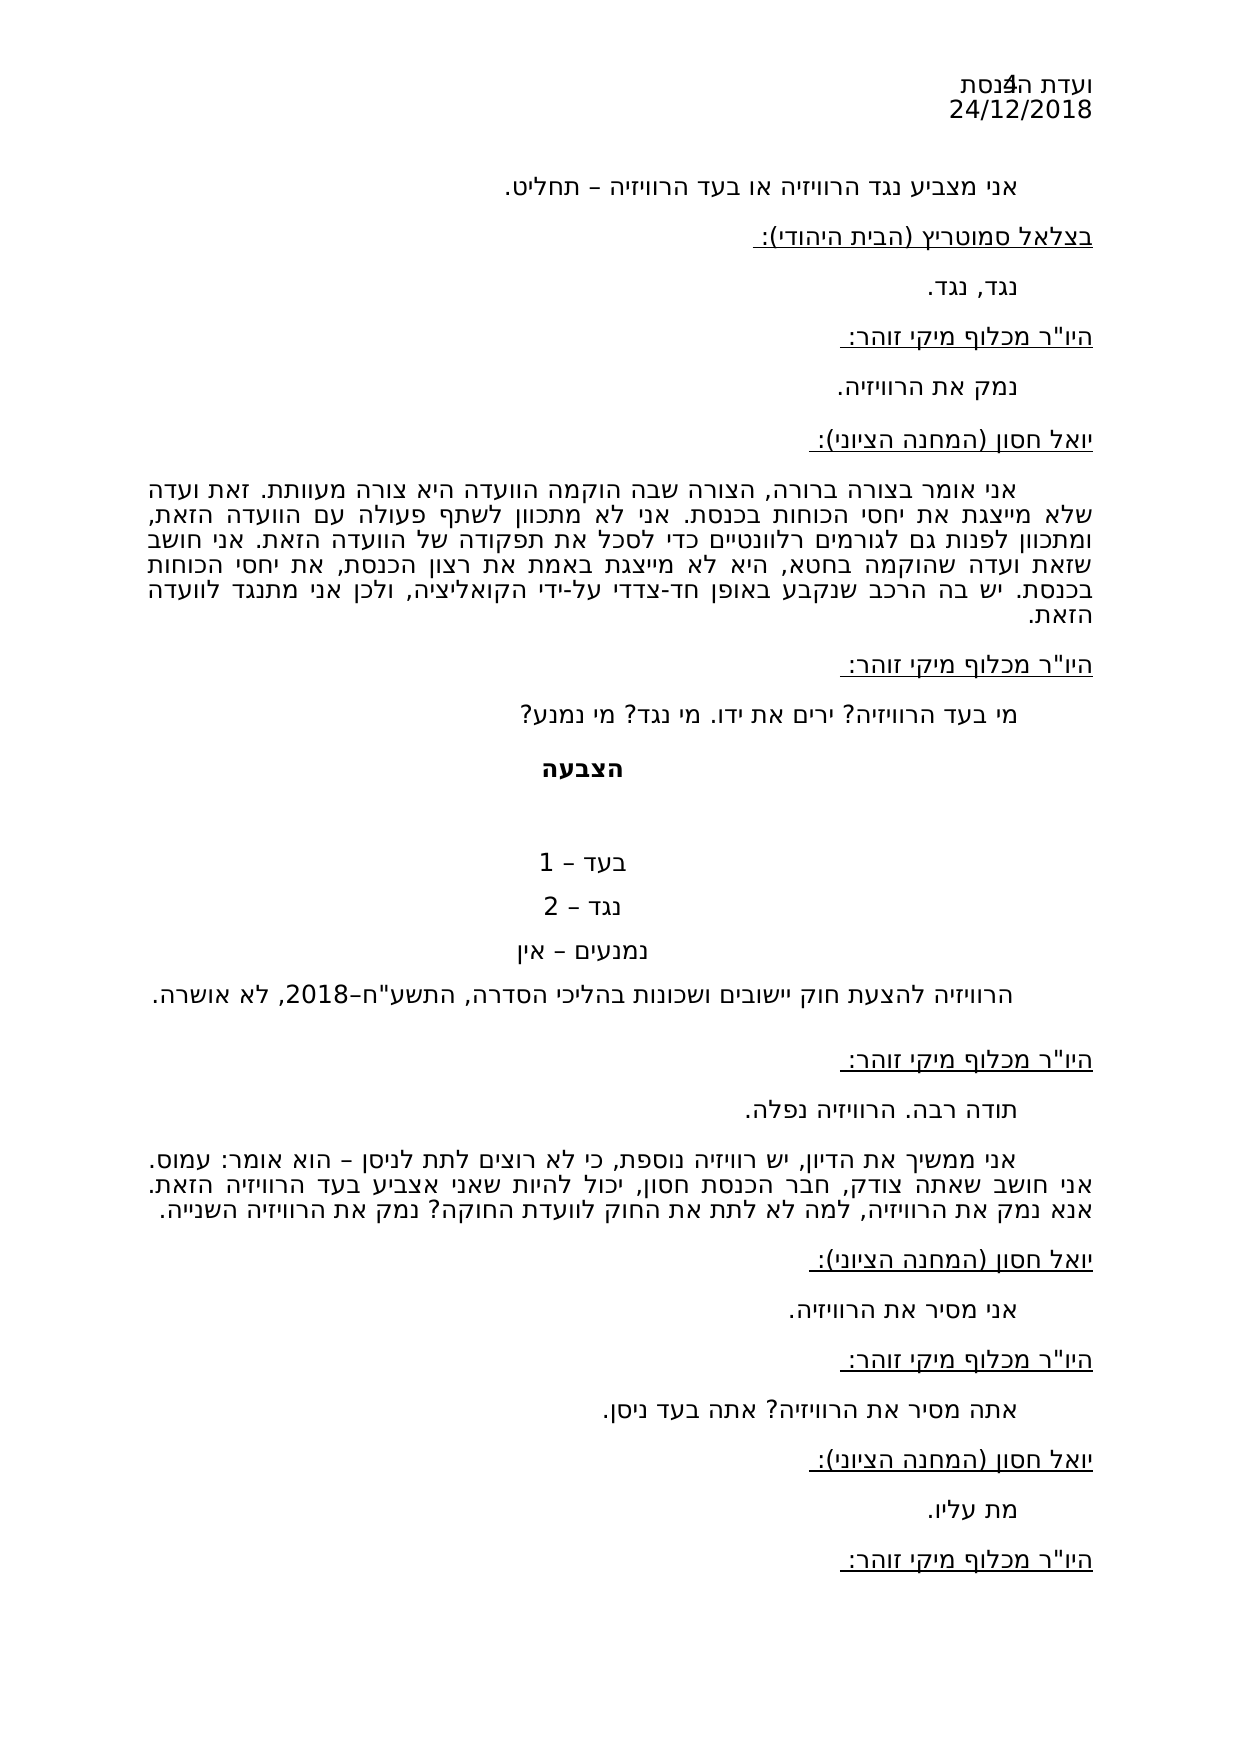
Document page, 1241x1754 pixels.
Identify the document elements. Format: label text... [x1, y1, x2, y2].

text << יור >> היו"ר מכלוף מיקי זוהר: << יור >> [147, 1548, 1093, 1573]
text תודה רבה. הרוויזיה נפלה. [147, 1098, 1093, 1123]
text נגד – 2 [147, 892, 1093, 921]
text אני ממשיך את הדיון, יש רוויזיה נוספת, כי לא רוצים לתת לניסן – הוא אומר: עמוס. אני חושב שאתה צודק, חבר הכנסת חסון, יכול להיות שאני אצביע בעד הרוויזיה הזאת. אנא נמק את הרוויזיה, למה לא לתת את החוק לוועדת החוקה? נמק את הרוויזיה השנייה. [147, 1148, 1093, 1223]
text << דובר >> יואל חסון (המחנה הציוני): << דובר >> [147, 1448, 1093, 1473]
text אתה מסיר את הרוויזיה? אתה בעד ניסן. [147, 1398, 1093, 1423]
text << דובר >> בצלאל סמוטריץ (הבית היהודי): << דובר >> [147, 225, 1093, 250]
text אני אומר בצורה ברורה, הצורה שבה הוקמה הוועדה היא צורה מעוותת. זאת ועדה שלא מייצגת את יחסי הכוחות בכנסת. אני לא מתכוון לשתף פעולה עם הוועדה הזאת, ומתכוון לפנות גם לגורמים רלוונטיים כדי לסכל את תפקודה של הוועדה הזאת. אני חושב שזאת ועדה שהוקמה בחטא, היא לא מייצגת באמת את רצון הכנסת, את יחסי הכוחות בכנסת. יש בה הרכב שנקבע באופן חד-צדדי על-ידי הקואליציה, ולכן אני מתנגד לוועדה הזאת. [147, 479, 1093, 629]
text נגד, נגד. [147, 275, 1093, 300]
text אני מצביע נגד הרוויזיה או בעד הרוויזיה – תחליט. [147, 175, 1093, 200]
text << דובר >> יואל חסון (המחנה הציוני): << דובר >> [147, 1248, 1093, 1273]
text בעד – 1 [147, 848, 1093, 878]
text הצבעה [147, 754, 1093, 783]
text << דובר >> יואל חסון (המחנה הציוני): << דובר >> [147, 429, 1093, 454]
text << יור >> היו"ר מכלוף מיקי זוהר: << יור >> [147, 1048, 1093, 1073]
text נמק את הרוויזיה. [147, 375, 1093, 400]
text אני מסיר את הרוויזיה. [147, 1298, 1093, 1323]
text מת עליו. [147, 1498, 1093, 1523]
text מי בעד הרוויזיה? ירים את ידו. מי נגד? מי נמנע? [147, 704, 1093, 729]
text << יור >> היו"ר מכלוף מיקי זוהר: << יור >> [147, 1348, 1093, 1373]
text << יור >> היו"ר מכלוף מיקי זוהר: << יור >> [147, 654, 1093, 679]
text הרוויזיה להצעת חוק יישובים ושכונות בהליכי הסדרה, התשע"ח–2018, לא אושרה. [147, 980, 1093, 1009]
text נמנעים – אין [147, 936, 1093, 965]
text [147, 325, 1093, 350]
